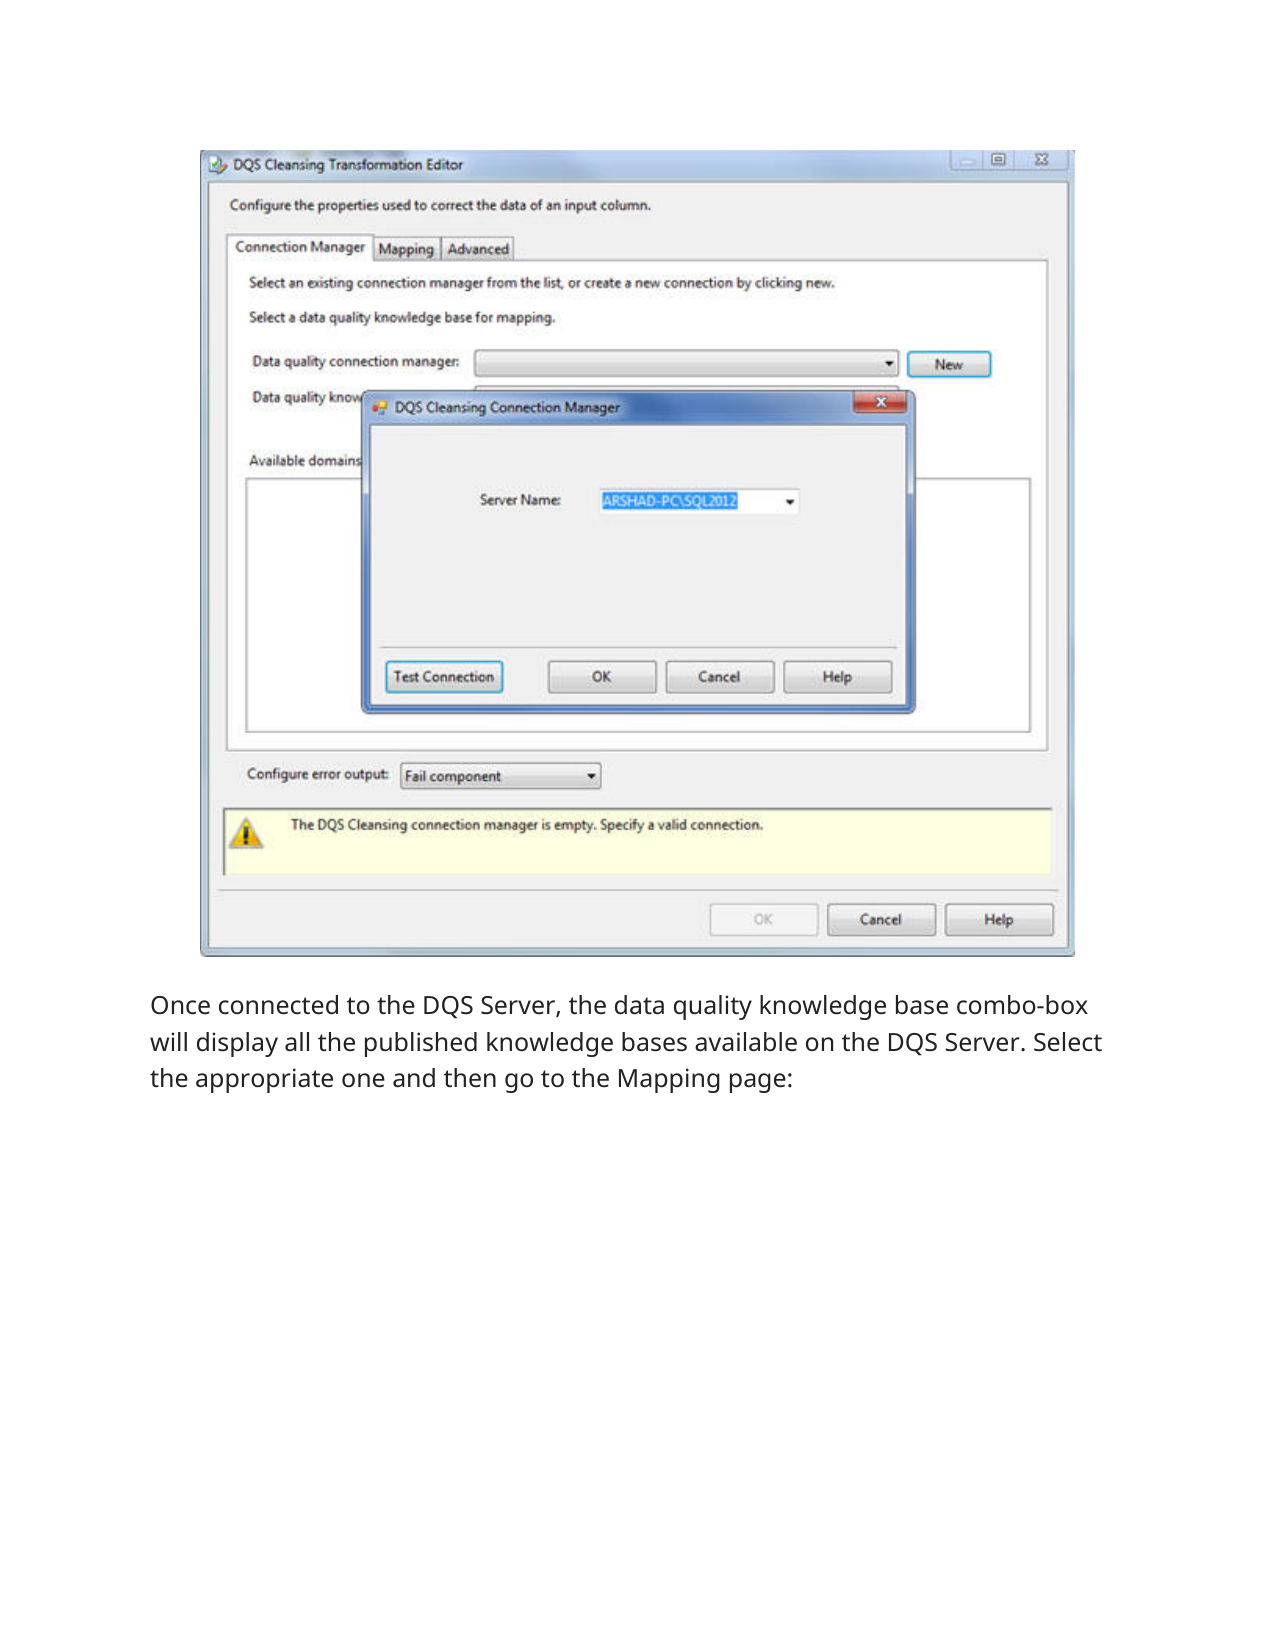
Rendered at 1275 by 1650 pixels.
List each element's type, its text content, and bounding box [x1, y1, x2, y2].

picture [200, 150, 1075, 957]
text Once connected to the DQS Server, the data quality knowledge base combo-box will display all the published knowledge bases available on the DQS Server. Select the appropriate one and then go to the Mapping page: [150, 985, 1125, 1095]
